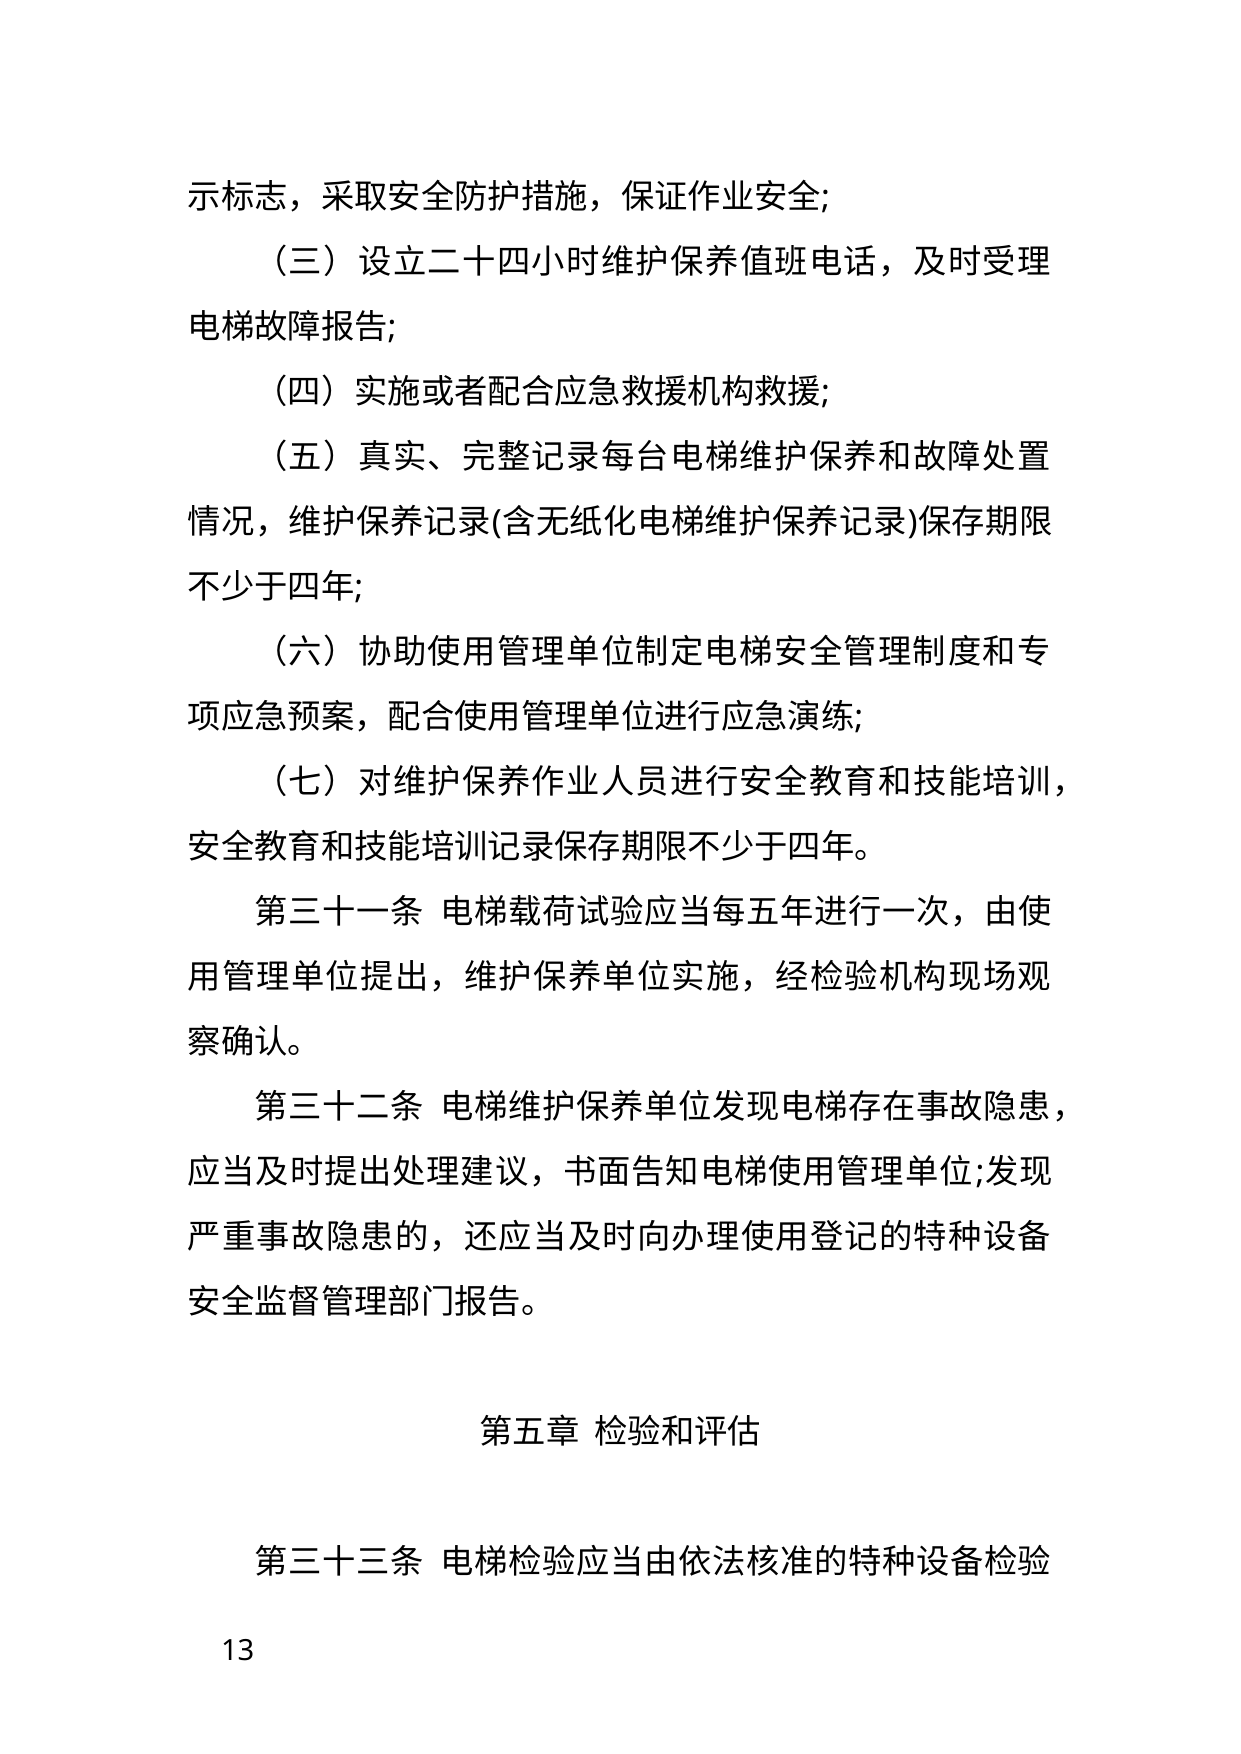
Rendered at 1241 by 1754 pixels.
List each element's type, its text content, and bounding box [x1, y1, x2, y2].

text （五）真实、完整记录每台电梯维护保养和故障处置情况，维护保养记录(含无纸化电梯维护保养记录)保存期限不少于四年; [187, 422, 1053, 617]
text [187, 162, 1053, 227]
text 第五章 检验和评估 [187, 1397, 1053, 1462]
text （四）实施或者配合应急救援机构救援; [187, 357, 1053, 422]
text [187, 1527, 1053, 1592]
text 第三十一条 电梯载荷试验应当每五年进行一次，由使用管理单位提出，维护保养单位实施，经检验机构现场观察确认。 [187, 877, 1053, 1072]
text （六）协助使用管理单位制定电梯安全管理制度和专项应急预案，配合使用管理单位进行应急演练; [187, 617, 1053, 747]
text 第三十二条 电梯维护保养单位发现电梯存在事故隐患，应当及时提出处理建议，书面告知电梯使用管理单位;发现严重事故隐患的，还应当及时向办理使用登记的特种设备安全监督管理部门报告。 [187, 1072, 1053, 1332]
text （三）设立二十四小时维护保养值班电话，及时受理电梯故障报告; [187, 227, 1053, 357]
text （七）对维护保养作业人员进行安全教育和技能培训，安全教育和技能培训记录保存期限不少于四年。 [187, 747, 1053, 877]
